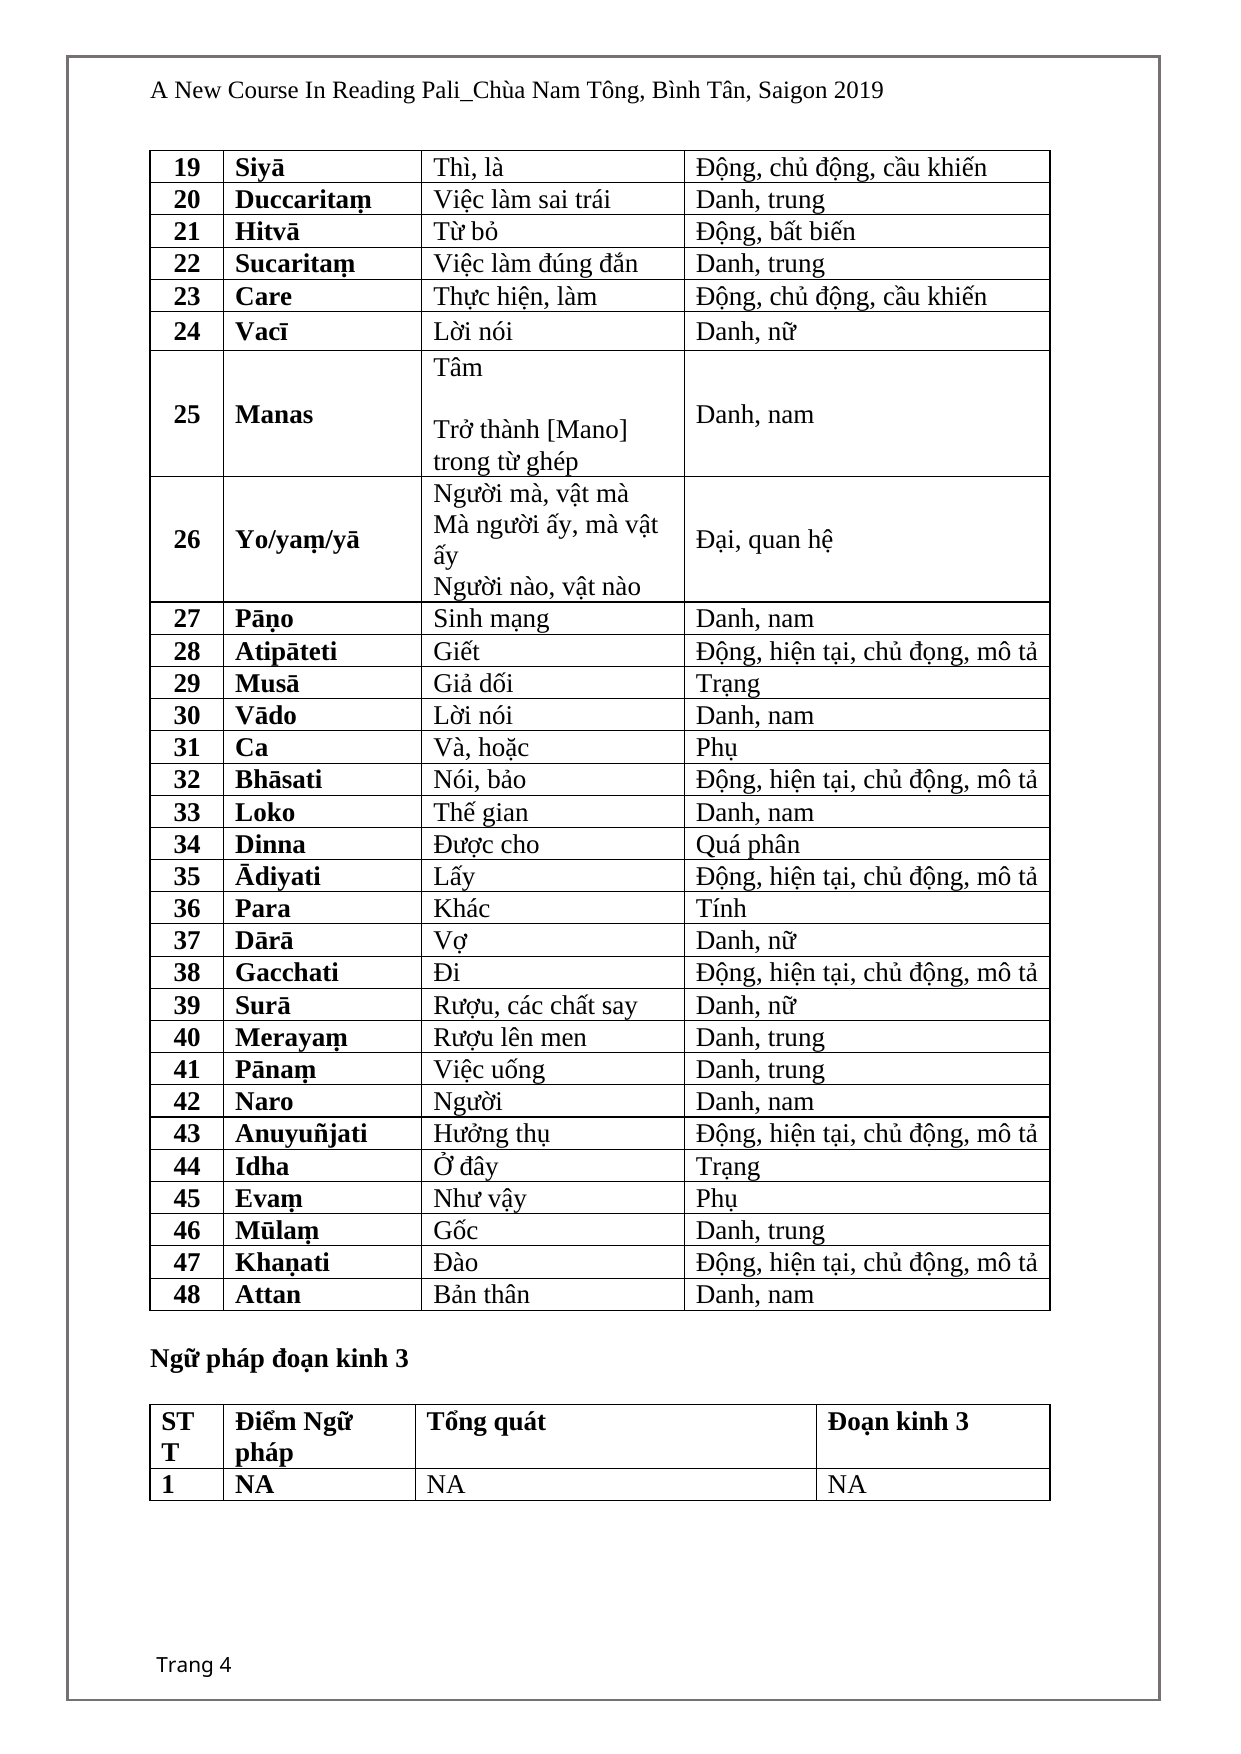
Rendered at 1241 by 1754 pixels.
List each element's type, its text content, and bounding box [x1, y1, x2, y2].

table_cell 33 [151, 796, 223, 827]
table_cell 31 [151, 731, 223, 762]
table_cell Danh, nam [685, 699, 1049, 730]
table_header STT [151, 1405, 223, 1467]
table_header Đoạn kinh 3 [817, 1405, 1049, 1467]
table_cell Naro [224, 1085, 421, 1116]
table_cell Nói, bảo [422, 764, 684, 794]
table_cell Vādo [224, 699, 421, 730]
table_header Điểm Ngữ pháp [224, 1405, 415, 1467]
table_cell Duccaritaṃ [224, 183, 421, 214]
table_cell Danh, trung [685, 1021, 1049, 1052]
table_cell 42 [151, 1085, 223, 1116]
table_cell Danh, nam [685, 796, 1049, 827]
table_cell Pānaṃ [224, 1053, 421, 1084]
table_cell 43 [151, 1118, 223, 1149]
table_cell 1 [151, 1469, 223, 1499]
table_cell Danh, trung [685, 1214, 1049, 1245]
table_cell Ca [224, 731, 421, 762]
table_cell Sinh mạng [422, 603, 684, 634]
table_cell Động, hiện tại, chủ động, mô tả [685, 860, 1049, 891]
table_cell Và, hoặc [422, 731, 684, 762]
table_cell 41 [151, 1053, 223, 1084]
table_cell 35 [151, 860, 223, 891]
table_cell Gacchati [224, 957, 421, 988]
table_cell 46 [151, 1214, 223, 1245]
table_cell Lời nói [422, 312, 684, 350]
table_cell Rượu, các chất say [422, 989, 684, 1020]
table_cell Danh, trung [685, 248, 1049, 279]
table_cell Danh, nam [685, 603, 1049, 634]
table_header Tổng quát [416, 1405, 816, 1467]
table_cell Động, hiện tại, chủ đọng, mô tả [685, 635, 1049, 666]
table_cell Động, hiện tại, chủ động, mô tả [685, 764, 1049, 794]
table_cell Pāṇo [224, 603, 421, 634]
table_cell 37 [151, 924, 223, 956]
table_cell 19 [151, 151, 223, 182]
table_cell Động, hiện tại, chủ động, mô tả [685, 1118, 1049, 1149]
table_cell Danh, nam [685, 1085, 1049, 1116]
table_cell 47 [151, 1246, 223, 1277]
table_cell Yo/yaṃ/yā [224, 477, 421, 601]
table_cell Trạng [685, 667, 1049, 698]
table_cell Bhāsati [224, 764, 421, 794]
table_cell Anuyuñjati [224, 1118, 421, 1149]
table_cell Động, hiện tại, chủ động, mô tả [685, 957, 1049, 988]
table_cell Người [422, 1085, 684, 1116]
table_cell Việc làm đúng đắn [422, 248, 684, 279]
table_cell Danh, nữ [685, 312, 1049, 350]
table_cell Thực hiện, làm [422, 280, 684, 311]
table_cell 45 [151, 1182, 223, 1213]
table_cell Tâm Trở thành [Mano] trong từ ghép [422, 351, 684, 476]
table_cell Phụ [685, 1182, 1049, 1213]
table_cell Thế gian [422, 796, 684, 827]
table_cell Khaṇati [224, 1246, 421, 1277]
table_cell 27 [151, 603, 223, 634]
table_cell Loko [224, 796, 421, 827]
table_cell 24 [151, 312, 223, 350]
table_cell 29 [151, 667, 223, 698]
table_cell 28 [151, 635, 223, 666]
table_cell Danh, nam [685, 351, 1049, 476]
table_cell Vacī [224, 312, 421, 350]
table_cell Động, chủ động, cầu khiến [685, 151, 1049, 182]
table_cell Attan [224, 1279, 421, 1309]
table_cell Giả dối [422, 667, 684, 698]
table_cell Thì, là [422, 151, 684, 182]
table_cell 39 [151, 989, 223, 1020]
table_cell 30 [151, 699, 223, 730]
table_cell Quá phân [685, 828, 1049, 859]
table_cell Đi [422, 957, 684, 988]
text Ngữ pháp đoạn kinh 3 [150, 1342, 1090, 1373]
table_cell Lời nói [422, 699, 684, 730]
table_cell Para [224, 892, 421, 923]
table_cell Tính [685, 892, 1049, 923]
table_cell Danh, trung [685, 1053, 1049, 1084]
table_cell 25 [151, 351, 223, 476]
table_cell 40 [151, 1021, 223, 1052]
table_cell Merayaṃ [224, 1021, 421, 1052]
table_cell Hitvā [224, 215, 421, 247]
table_cell Atipāteti [224, 635, 421, 666]
table_cell Idha [224, 1150, 421, 1181]
table_cell 38 [151, 957, 223, 988]
table_cell Động, hiện tại, chủ động, mô tả [685, 1246, 1049, 1277]
table_cell Dārā [224, 924, 421, 956]
table_cell Danh, nam [685, 1279, 1049, 1309]
table_cell Phụ [685, 731, 1049, 762]
table_cell Việc uống [422, 1053, 684, 1084]
table_cell Surā [224, 989, 421, 1020]
table_cell Như vậy [422, 1182, 684, 1213]
table_cell Ở đây [422, 1150, 684, 1181]
table_cell Hưởng thụ [422, 1118, 684, 1149]
table_cell Đại, quan hệ [685, 477, 1049, 601]
table_cell Mūlaṃ [224, 1214, 421, 1245]
table_cell 20 [151, 183, 223, 214]
table_cell NA [817, 1469, 1049, 1499]
table_cell Danh, trung [685, 183, 1049, 214]
table_cell 36 [151, 892, 223, 923]
table_cell 48 [151, 1279, 223, 1309]
table_cell 21 [151, 215, 223, 247]
table_cell 23 [151, 280, 223, 311]
table_cell Vợ [422, 924, 684, 956]
table_cell Gốc [422, 1214, 684, 1245]
table_cell Ādiyati [224, 860, 421, 891]
table_cell Manas [224, 351, 421, 476]
table_cell Từ bỏ [422, 215, 684, 247]
table_cell Danh, nữ [685, 924, 1049, 956]
table_cell 22 [151, 248, 223, 279]
table_cell Người mà, vật mà Mà người ấy, mà vật ấy Người nào, vật nào [422, 477, 684, 601]
table_cell Siyā [224, 151, 421, 182]
table_cell 44 [151, 1150, 223, 1181]
table_cell Evaṃ [224, 1182, 421, 1213]
table_cell Dinna [224, 828, 421, 859]
table_cell Việc làm sai trái [422, 183, 684, 214]
table_cell Sucaritaṃ [224, 248, 421, 279]
table_cell Động, chủ động, cầu khiến [685, 280, 1049, 311]
table_cell 26 [151, 477, 223, 601]
table_cell Được cho [422, 828, 684, 859]
table_cell 34 [151, 828, 223, 859]
table_cell NA [416, 1469, 816, 1499]
table_cell Rượu lên men [422, 1021, 684, 1052]
table_cell Danh, nữ [685, 989, 1049, 1020]
table_cell Đào [422, 1246, 684, 1277]
table_cell Care [224, 280, 421, 311]
table_cell Trạng [685, 1150, 1049, 1181]
table_cell Musā [224, 667, 421, 698]
table_cell Bản thân [422, 1279, 684, 1309]
table_cell Khác [422, 892, 684, 923]
table_cell NA [224, 1469, 415, 1499]
table_cell Động, bất biến [685, 215, 1049, 247]
table_cell Lấy [422, 860, 684, 891]
table_cell Giết [422, 635, 684, 666]
table_cell 32 [151, 764, 223, 794]
